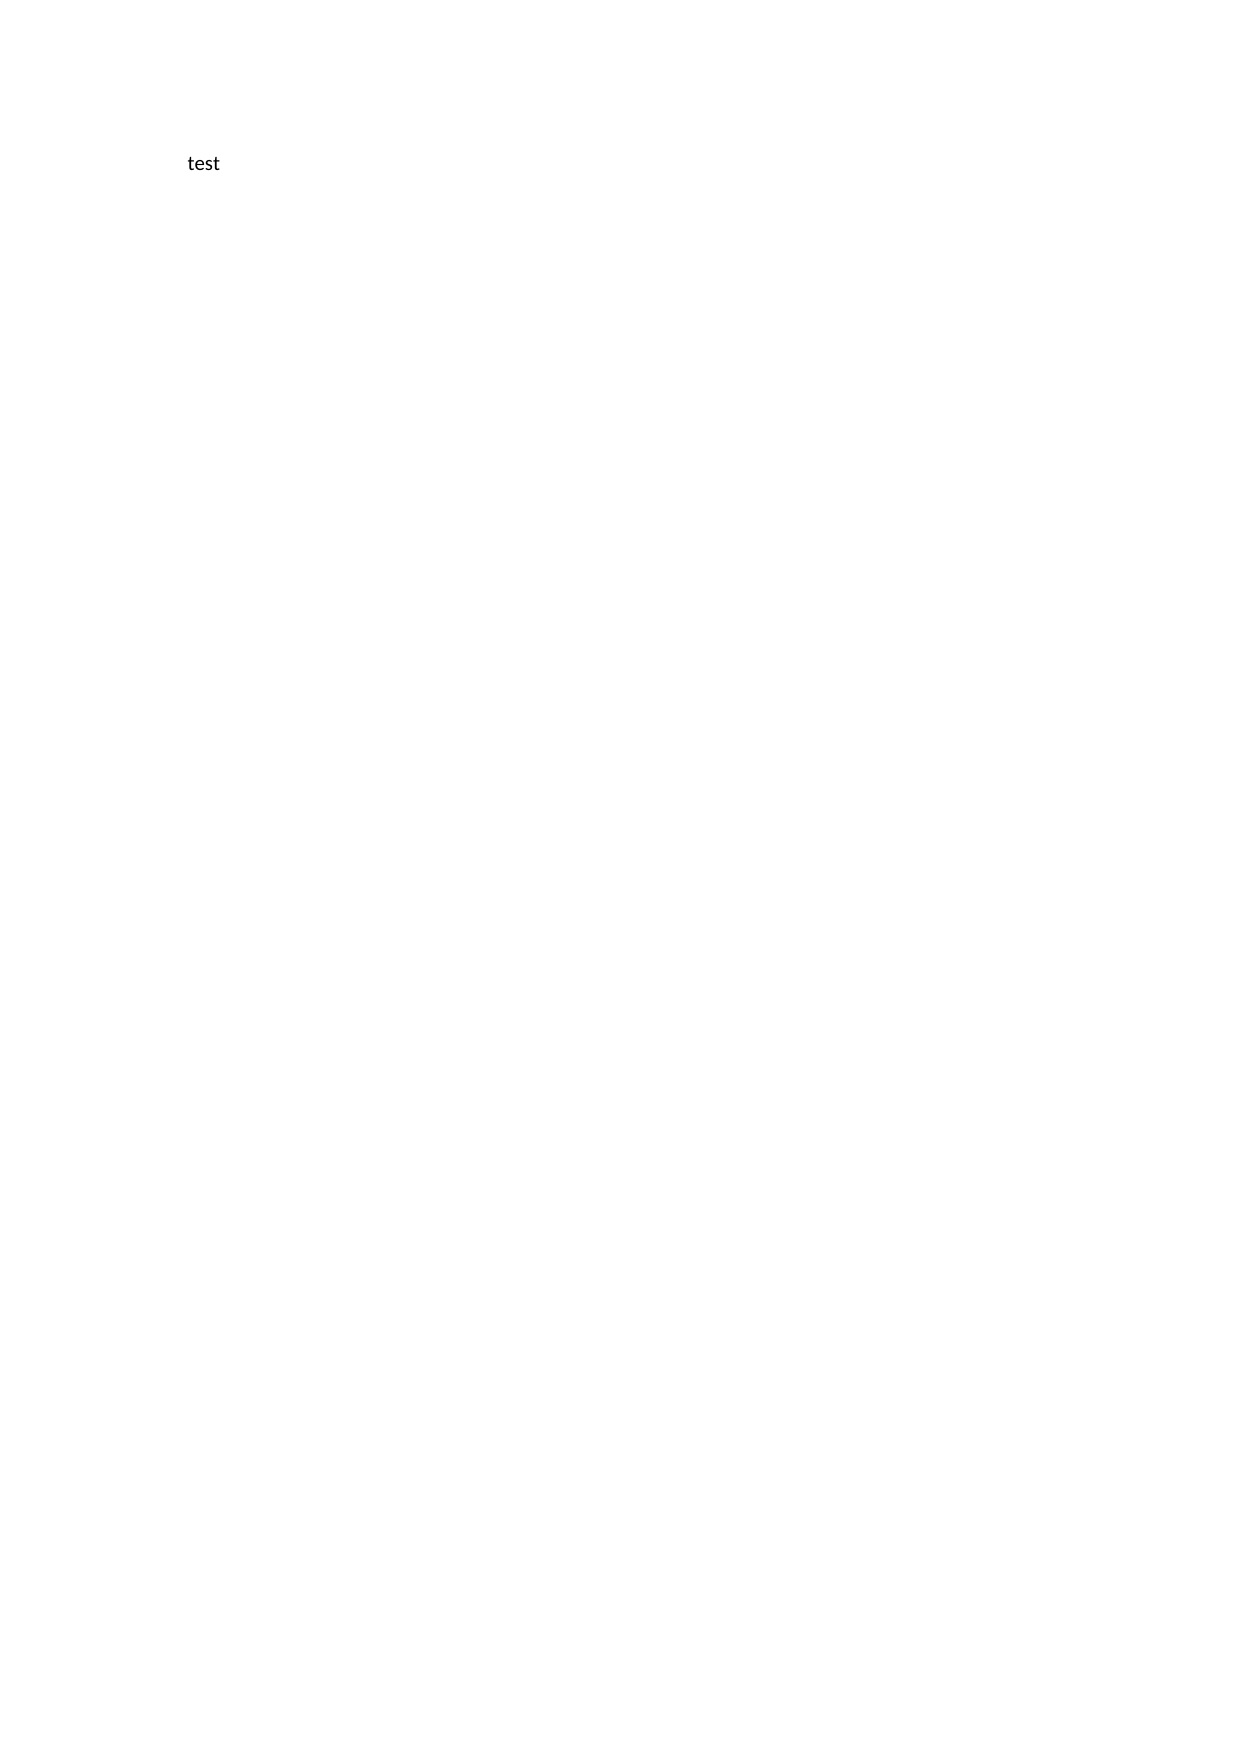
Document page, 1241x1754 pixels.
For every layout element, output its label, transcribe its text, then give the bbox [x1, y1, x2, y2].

text test [187, 150, 1053, 175]
